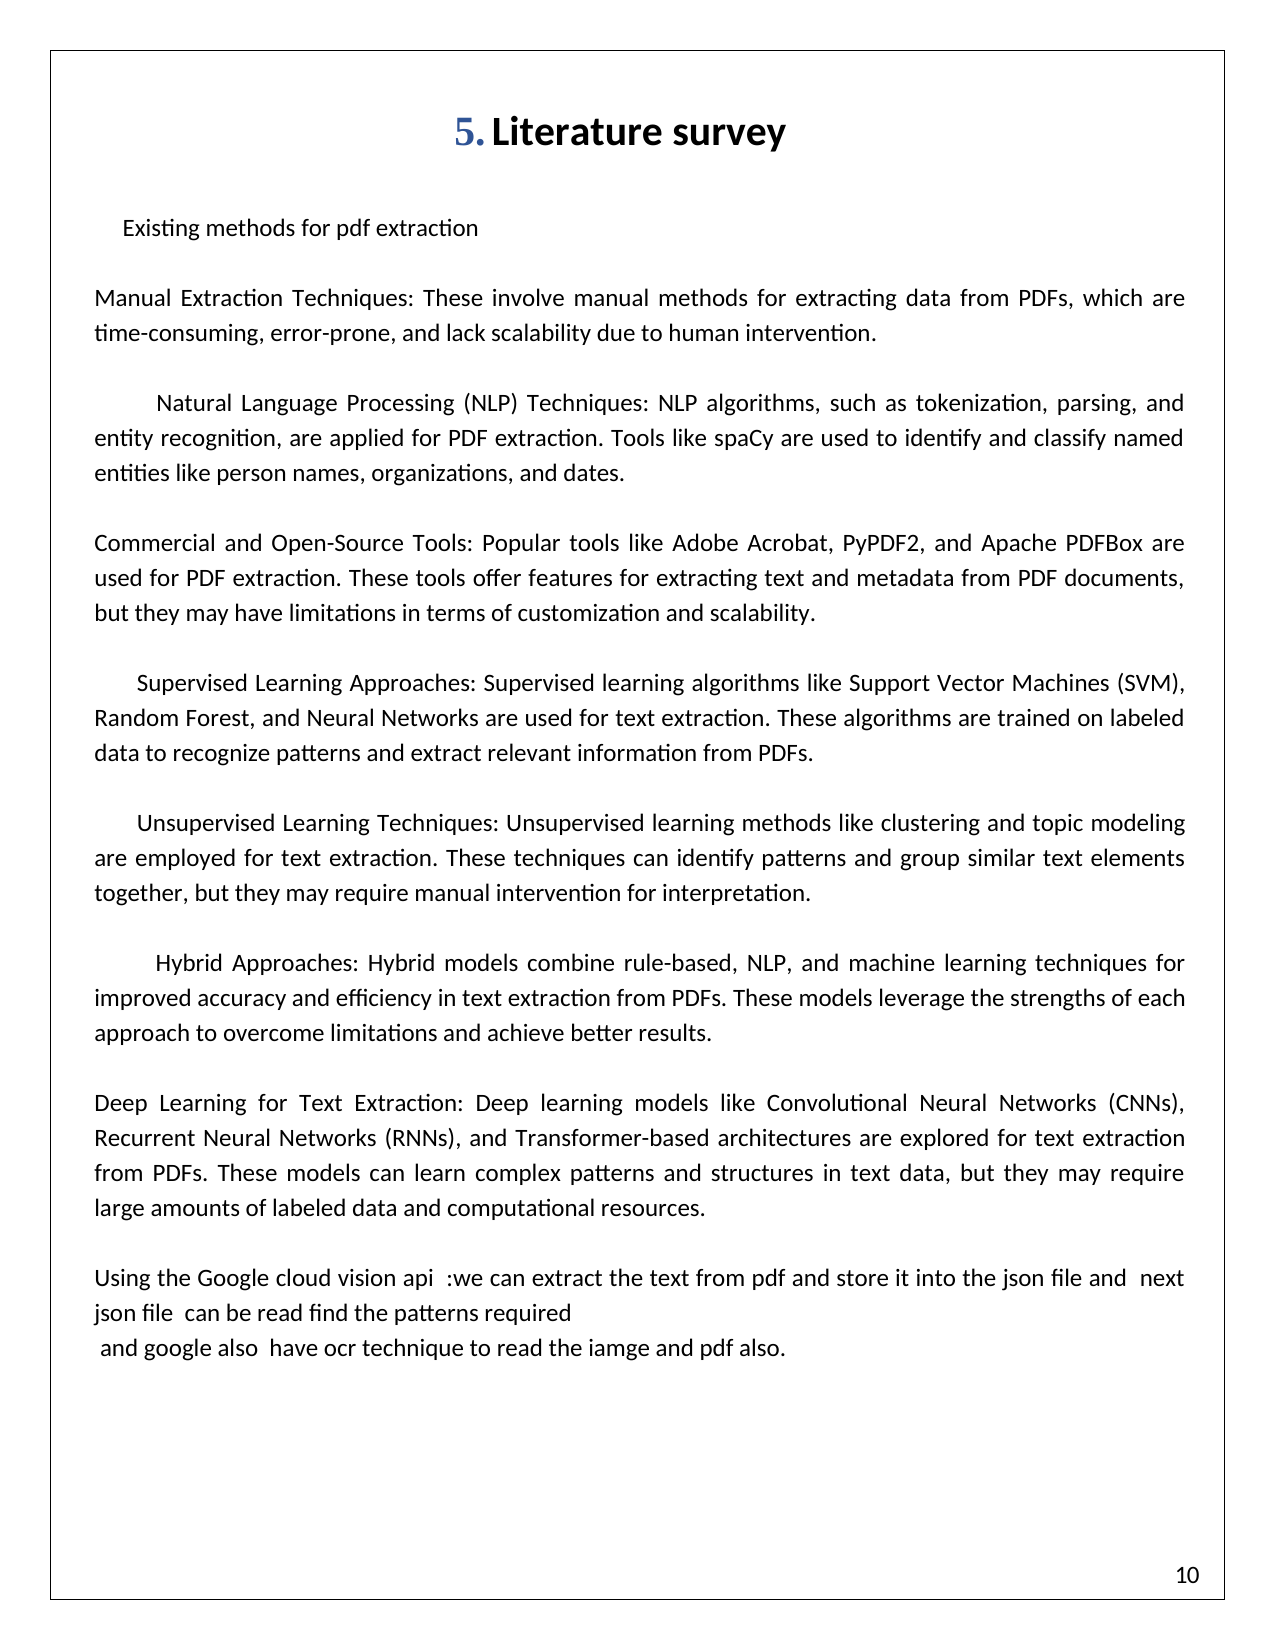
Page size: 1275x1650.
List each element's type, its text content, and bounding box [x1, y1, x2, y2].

text Unsupervised Learning Techniques: Unsupervised learning methods like clustering and topic modeling are employed for text extraction. These techniques can identify patterns and group similar text elements together, but they may require manual intervention for interpretation. [94, 808, 1187, 908]
text Deep Learning for Text Extraction: Deep learning models like Convolutional Neural Networks (CNNs), Recurrent Neural Networks (RNNs), and Transformer-based architectures are explored for text extraction from PDFs. These models can learn complex patterns and structures in text data, but they may require large amounts of labeled data and computational resources. [94, 1088, 1187, 1223]
text Commercial and Open-Source Tools: Popular tools like Adobe Acrobat, PyPDF2, and Apache PDFBox are used for PDF extraction. These tools offer features for extracting text and metadata from PDF documents, but they may have limitations in terms of customization and scalability. [94, 528, 1187, 628]
text Using the Google cloud vision api :we can extract the text from pdf and store it into the json file and next json file can be read find the patterns required and google also have ocr technique to read the iamge and pdf also. [94, 1263, 1187, 1363]
text Supervised Learning Approaches: Supervised learning algorithms like Support Vector Machines (SVM), Random Forest, and Neural Networks are used for text extraction. These algorithms are trained on labeled data to recognize patterns and extract relevant information from PDFs. [94, 668, 1187, 768]
text Hybrid Approaches: Hybrid models combine rule-based, NLP, and machine learning techniques for improved accuracy and efficiency in text extraction from PDFs. These models leverage the strengths of each approach to overcome limitations and achieve better results. [94, 948, 1187, 1048]
text Existing methods for pdf extraction [94, 213, 1187, 243]
text Manual Extraction Techniques: These involve manual methods for extracting data from PDFs, which are time-consuming, error-prone, and lack scalability due to human intervention. [94, 248, 1187, 348]
subtitle Literature survey [454, 105, 1213, 156]
text Natural Language Processing (NLP) Techniques: NLP algorithms, such as tokenization, parsing, and entity recognition, are applied for PDF extraction. Tools like spaCy are used to identify and classify named entities like person names, organizations, and dates. [94, 388, 1187, 488]
